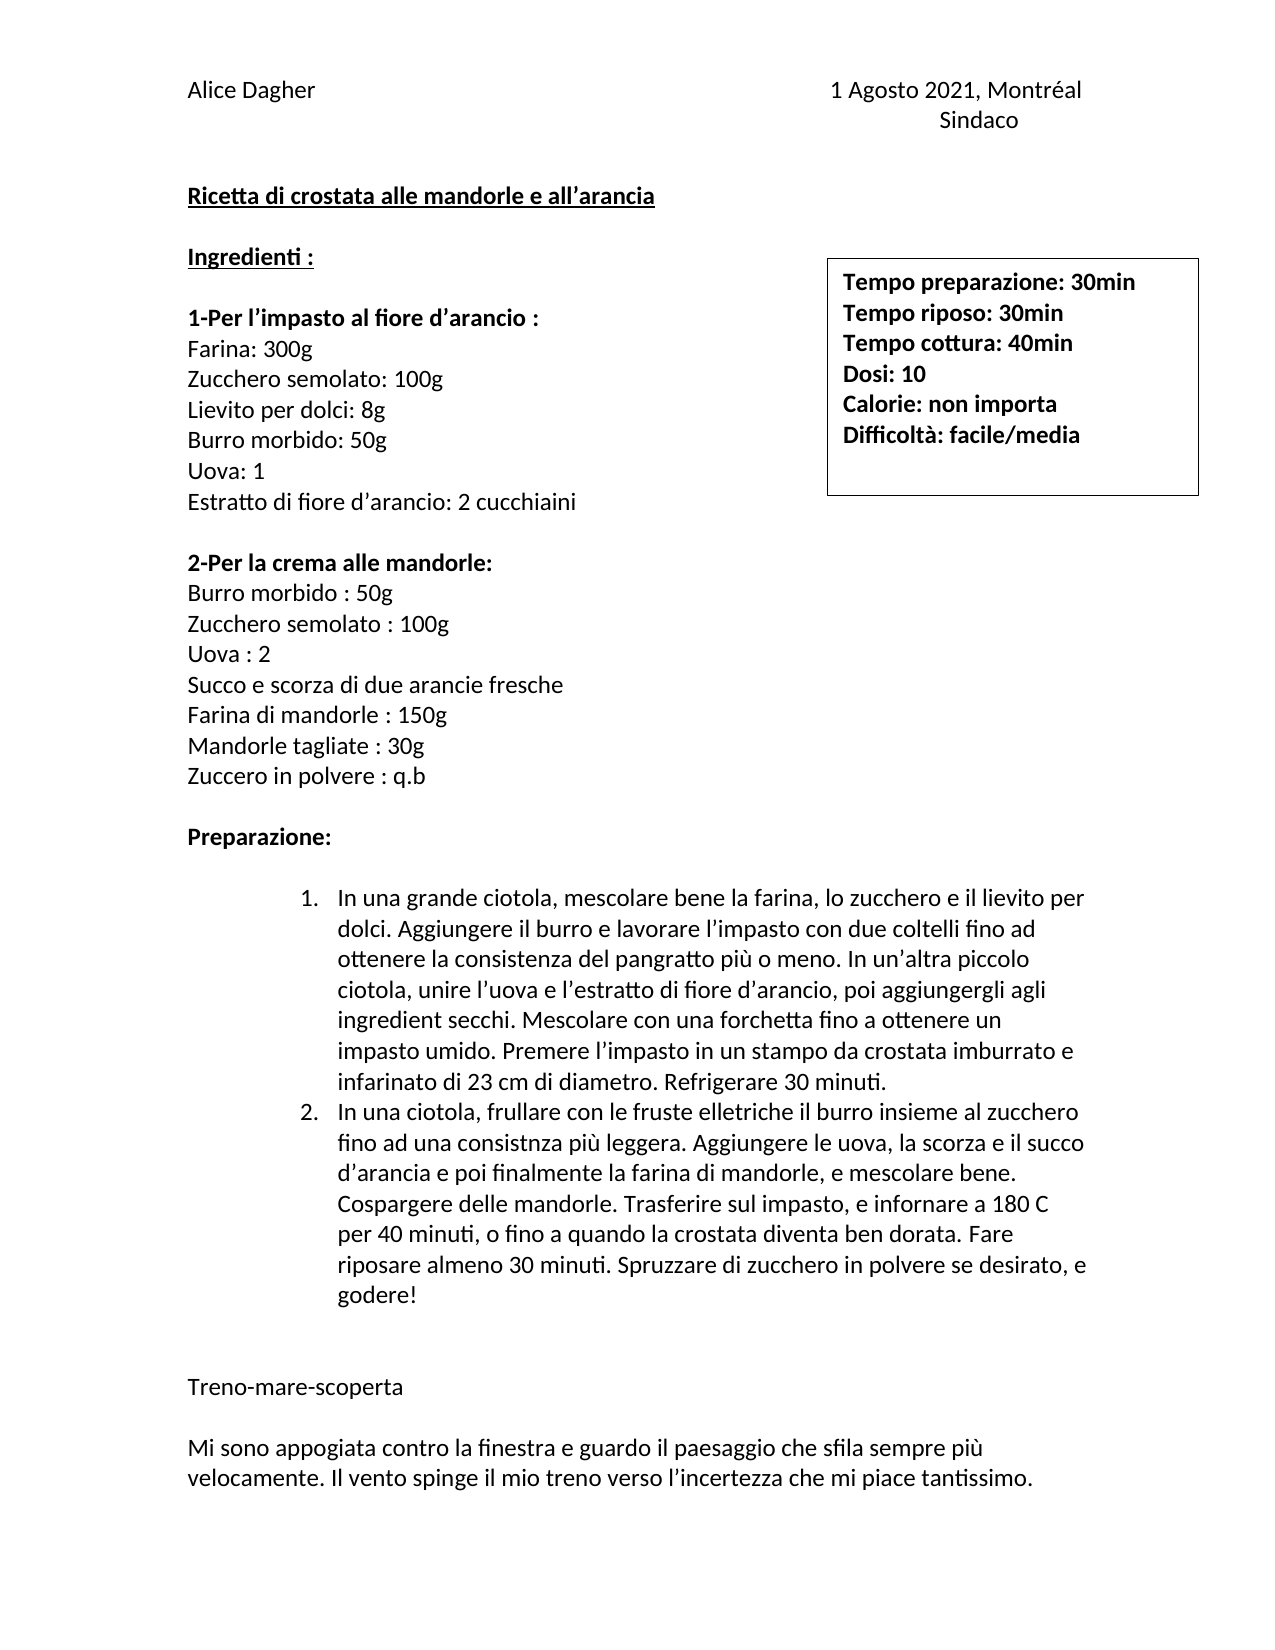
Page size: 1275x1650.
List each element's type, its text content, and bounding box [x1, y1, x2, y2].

text 2-Per la crema alle mandorle: [187, 547, 1087, 577]
text Zucchero semolato: 100g [187, 364, 827, 394]
text Mandorle tagliate : 30g [187, 730, 1087, 760]
list In una grande ciotola, mescolare bene la farina, lo zucchero e il lievito per dolci. Aggiungere il burro e lavorare l’impasto con due coltelli fino ad ottenere la consistenza del pangratto più o meno. In un’altra piccolo ciotola, unire l’uova e l’estratto di fiore d’arancio, poi aggiungergli agli ingredient secchi. Mescolare con una forchetta fino a ottenere un impasto umido. Premere l’impasto in un stampo da crostata imburrato e infarinato di 23 cm di diametro. Refrigerare 30 minuti. [300, 882, 1087, 1096]
text Estratto di fiore d’arancio: 2 cucchiaini [187, 486, 1087, 516]
text Burro morbido : 50g [187, 577, 1087, 608]
text Ricetta di crostata alle mandorle e all’arancia [187, 181, 1087, 211]
text Treno-mare-scoperta [187, 1371, 1087, 1401]
text Lievito per dolci: 8g [187, 394, 827, 425]
text Farina di mandorle : 150g [187, 699, 1087, 730]
text Preparazione: [187, 821, 1087, 852]
text 1-Per l’impasto al fiore d’arancio : [187, 303, 827, 333]
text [187, 1432, 1087, 1493]
list In una ciotola, frullare con le fruste elletriche il burro insieme al zucchero fino ad una consistnza più leggera. Aggiungere le uova, la scorza e il succo d’arancia e poi finalmente la farina di mandorle, e mescolare bene. Cospargere delle mandorle. Trasferire sul impasto, e infornare a 180 C per 40 minuti, o fino a quando la crostata diventa ben dorata. Fare riposare almeno 30 minuti. Spruzzare di zucchero in polvere se desirato, e godere! [300, 1096, 1087, 1310]
text Zuccero in polvere : q.b [187, 760, 1087, 791]
text Farina: 300g [187, 333, 827, 364]
text Uova : 2 [187, 638, 1087, 669]
text Zucchero semolato : 100g [187, 608, 1087, 638]
text Burro morbido: 50g [187, 425, 827, 455]
text Ingredienti : [187, 242, 1087, 272]
text Succo e scorza di due arancie fresche [187, 669, 1087, 699]
text Uova: 1 [187, 455, 827, 486]
